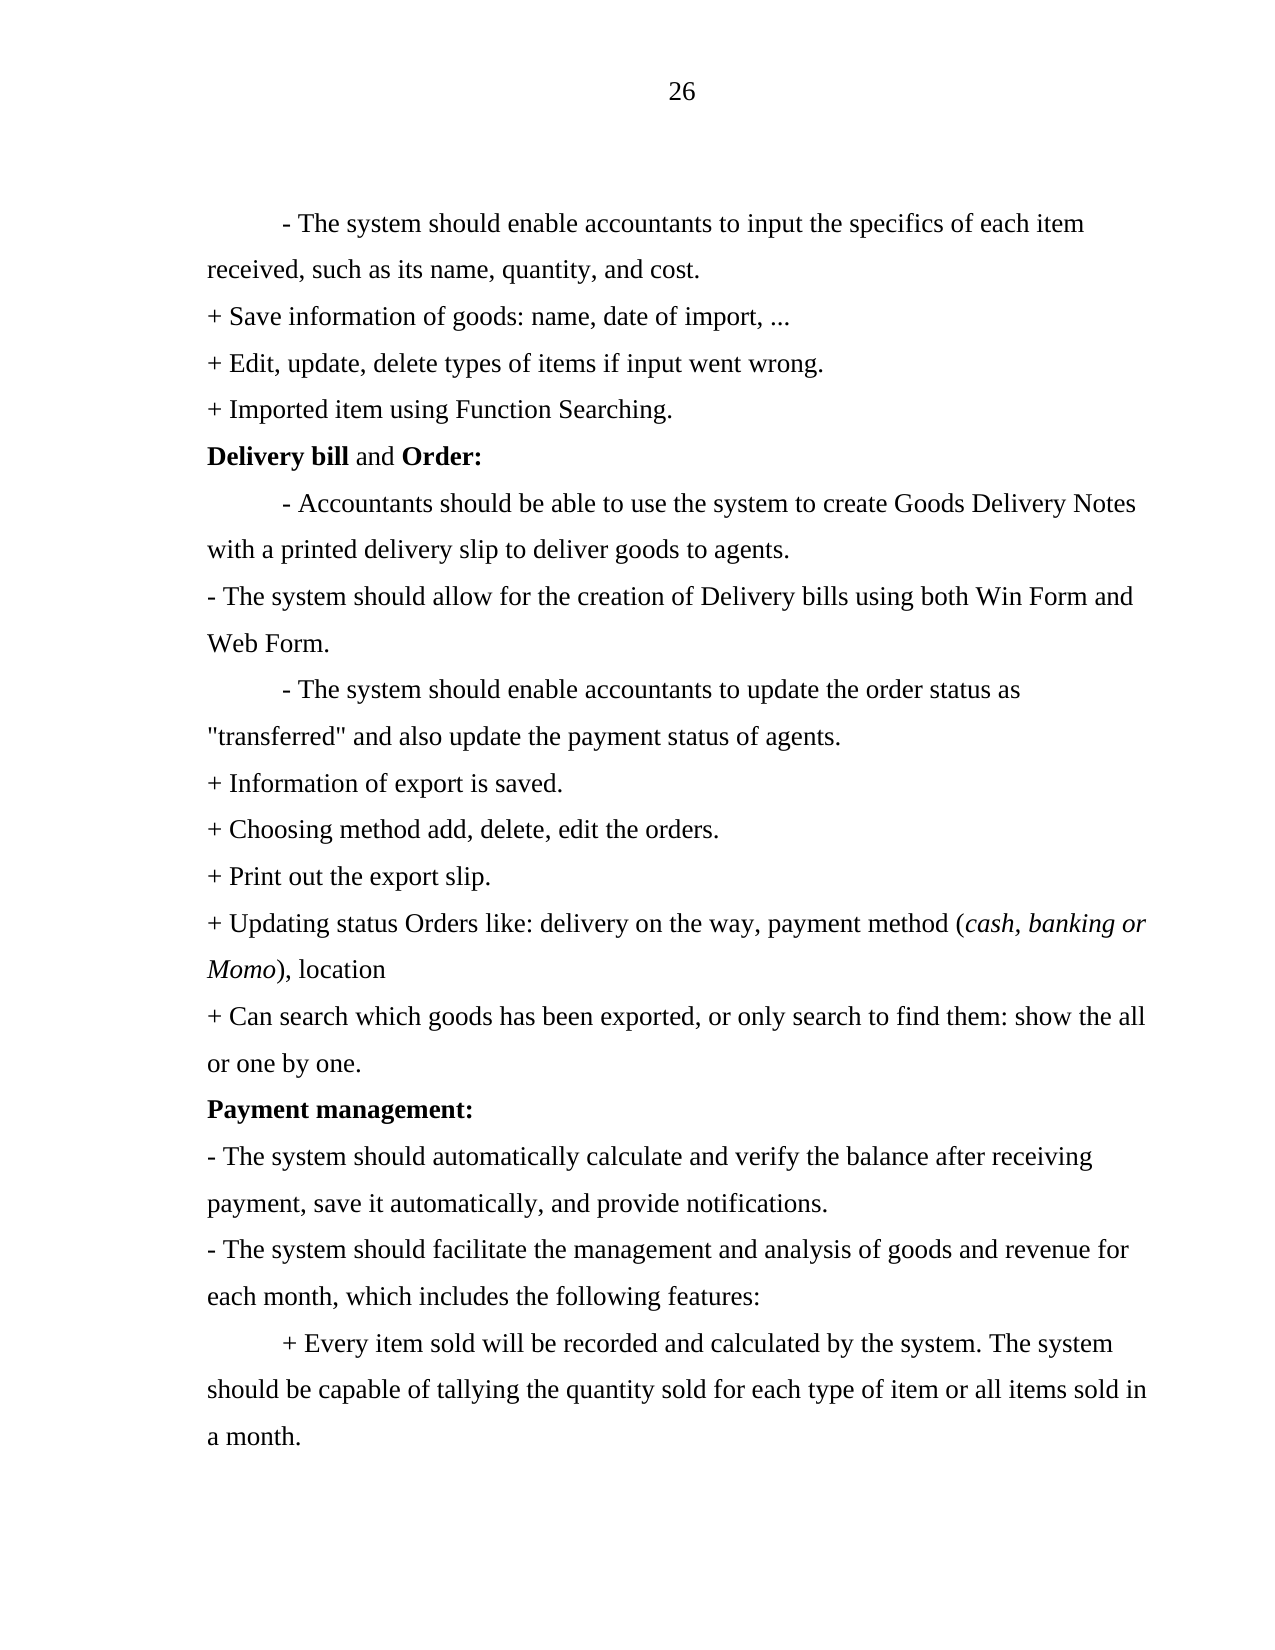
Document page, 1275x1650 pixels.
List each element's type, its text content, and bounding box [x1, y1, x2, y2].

text + Edit, update, delete types of items if input went wrong. [207, 347, 1157, 378]
text - The system should enable accountants to update the order status as "transferred" and also update the payment status of agents. [207, 673, 1157, 751]
text + Every item sold will be recorded and calculated by the system. The system should be capable of tallying the quantity sold for each type of item or all items sold in a month. [207, 1327, 1157, 1451]
text + Imported item using Function Searching. [207, 393, 1157, 424]
text - The system should facilitate the management and analysis of goods and revenue for each month, which includes the following features: [207, 1233, 1157, 1311]
text + Can search which goods has been exported, or only search to find them: show the all or one by one. [207, 1000, 1157, 1078]
text - The system should enable accountants to input the specifics of each item received, such as its name, quantity, and cost. [207, 207, 1157, 284]
text + Updating status Orders like: delivery on the way, payment method (cash, banking or Momo), location [207, 907, 1157, 984]
text + Save information of goods: name, date of import, ... [207, 300, 1157, 331]
text Payment management: [207, 1093, 1157, 1124]
text + Information of export is saved. [207, 767, 1157, 798]
text + Print out the export slip. [207, 860, 1157, 891]
text - The system should allow for the creation of Delivery bills using both Win Form and Web Form. [207, 580, 1157, 658]
text + Choosing method add, delete, edit the orders. [207, 813, 1157, 844]
text - Accountants should be able to use the system to create Goods Delivery Notes with a printed delivery slip to deliver goods to agents. [207, 487, 1157, 564]
text Delivery bill and Order: [207, 440, 1157, 471]
text - The system should automatically calculate and verify the balance after receiving payment, save it automatically, and provide notifications. [207, 1140, 1157, 1218]
